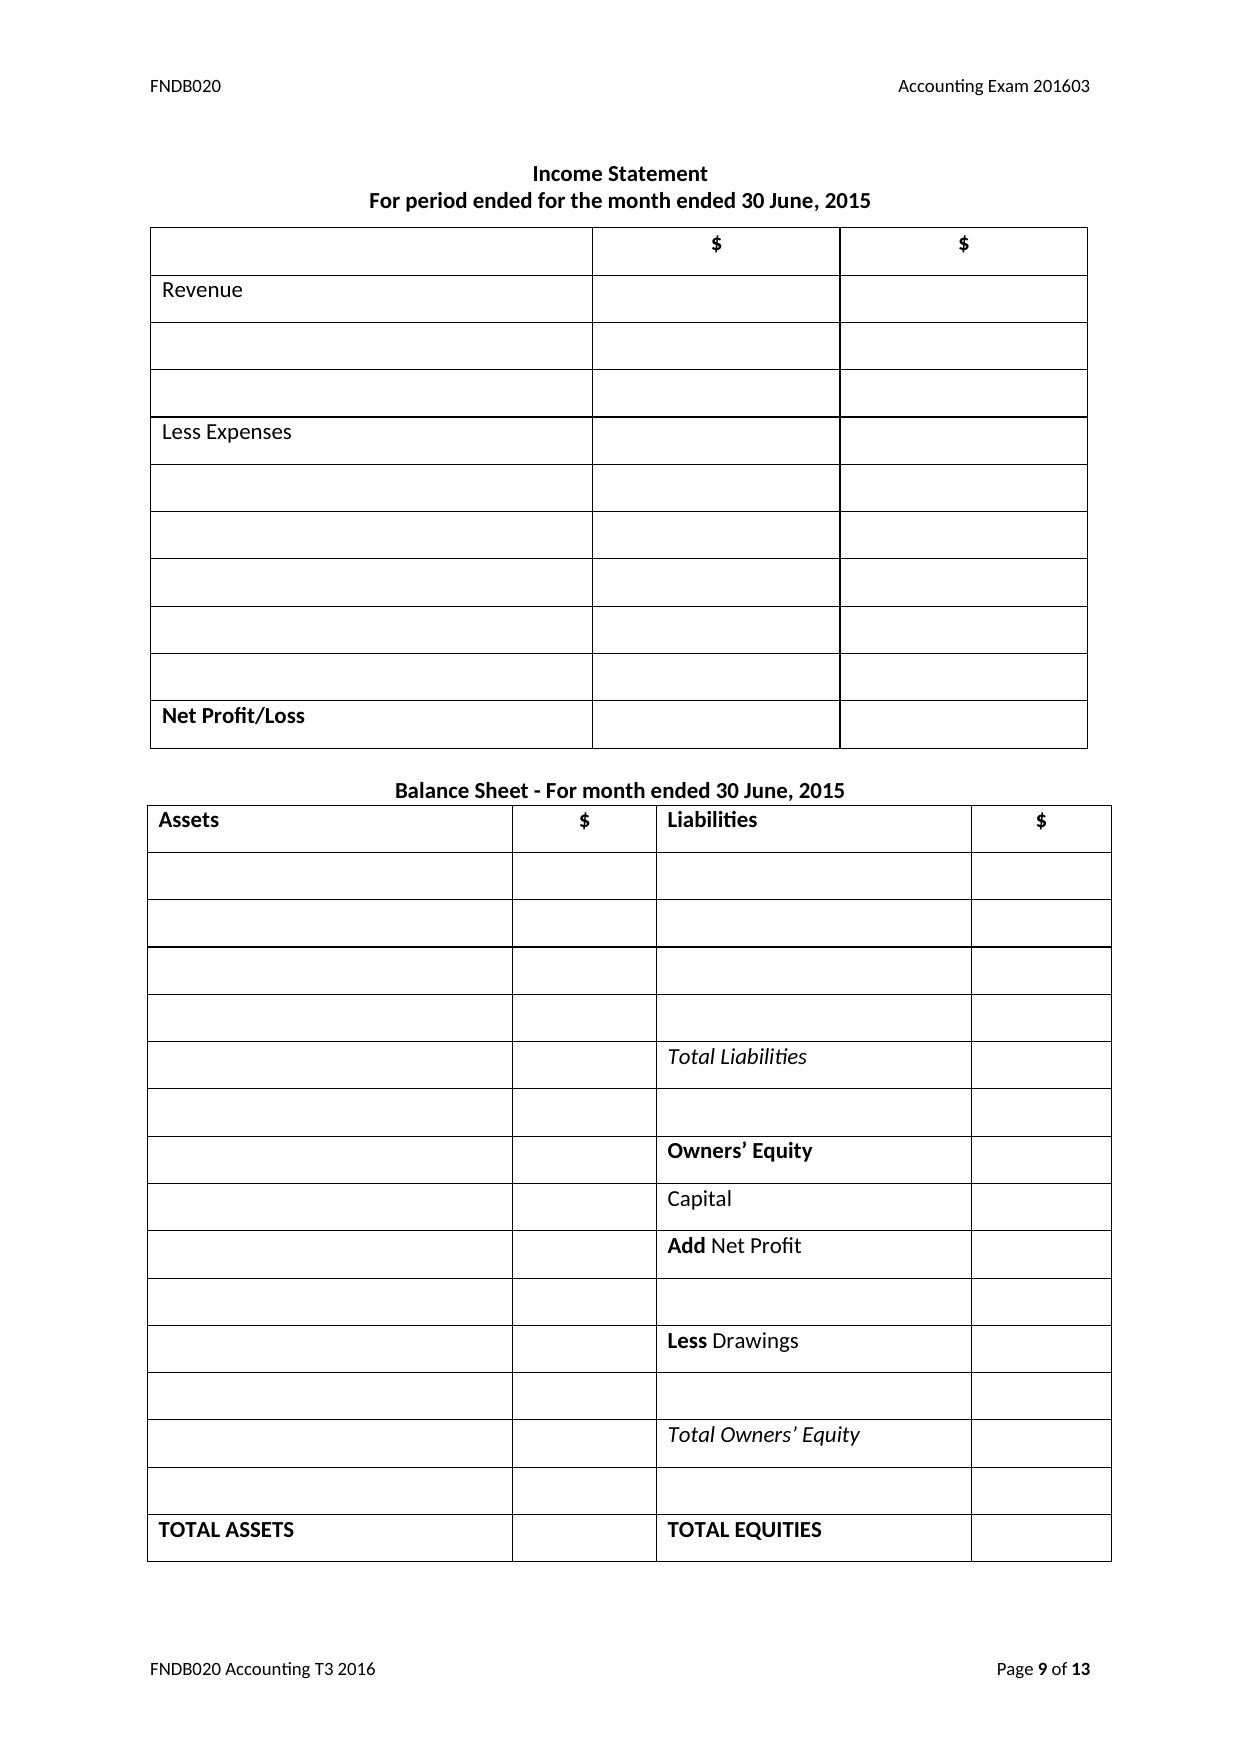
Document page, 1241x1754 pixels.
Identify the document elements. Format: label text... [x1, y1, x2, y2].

table_cell [513, 1089, 656, 1136]
table_cell [593, 323, 839, 369]
table_cell [657, 1089, 971, 1136]
table_cell [513, 1515, 656, 1561]
table_cell [972, 900, 1111, 946]
table_cell [841, 607, 1087, 653]
table_cell [148, 1137, 512, 1183]
table_cell [972, 1468, 1111, 1514]
table_cell [593, 654, 839, 700]
table_header $ [513, 806, 656, 852]
table_cell [841, 418, 1087, 464]
table_cell [972, 1420, 1111, 1467]
table_cell [151, 370, 592, 416]
table_cell [841, 370, 1087, 416]
table_cell [513, 995, 656, 1041]
table_cell [148, 1042, 512, 1088]
table_cell [657, 995, 971, 1041]
table_cell [972, 853, 1111, 899]
table_cell [841, 559, 1087, 606]
table_header $ [972, 806, 1111, 852]
table_cell [972, 1373, 1111, 1419]
table_cell Owners’ Equity [657, 1137, 971, 1183]
table_cell [593, 701, 839, 747]
table_cell [972, 1184, 1111, 1230]
table_cell [151, 512, 592, 558]
table_cell Total Owners’ Equity [657, 1420, 971, 1467]
table_cell [657, 948, 971, 994]
table_cell [513, 1420, 656, 1467]
table_cell [972, 1089, 1111, 1136]
table_cell [841, 276, 1087, 322]
table_cell [148, 1184, 512, 1230]
table_cell [593, 465, 839, 511]
table_header [151, 228, 592, 274]
table_cell [148, 1468, 512, 1514]
table_cell [151, 323, 592, 369]
table_cell [593, 370, 839, 416]
table_cell [972, 1231, 1111, 1277]
table_cell [151, 654, 592, 700]
table_header Assets [148, 806, 512, 852]
table_cell [657, 1468, 971, 1514]
table_cell [513, 853, 656, 899]
table_cell [513, 1279, 656, 1325]
table_cell Less Expenses [151, 418, 592, 464]
table_cell [513, 1373, 656, 1419]
table_cell Less Drawings [657, 1326, 971, 1372]
table_cell [972, 1515, 1111, 1561]
table_cell [593, 607, 839, 653]
text Income Statement [150, 159, 1090, 187]
table_cell [593, 512, 839, 558]
table_cell [513, 900, 656, 946]
text For period ended for the month ended 30 June, 2015 [150, 187, 1090, 215]
table_cell [148, 900, 512, 946]
table_cell [148, 1420, 512, 1467]
table_cell Capital [657, 1184, 971, 1230]
text Balance Sheet - For month ended 30 June, 2015 [150, 776, 1090, 804]
table_cell [148, 1373, 512, 1419]
table_cell [972, 948, 1111, 994]
table_cell [593, 559, 839, 606]
table_cell [513, 1231, 656, 1277]
table_cell [657, 1373, 971, 1419]
table_cell [657, 1279, 971, 1325]
table_cell [972, 1326, 1111, 1372]
table_cell [841, 701, 1087, 747]
table_cell Revenue [151, 276, 592, 322]
table_cell [657, 900, 971, 946]
table_cell [841, 512, 1087, 558]
table_cell [972, 1042, 1111, 1088]
table_cell [148, 1231, 512, 1277]
table_header Liabilities [657, 806, 971, 852]
table_cell [972, 1137, 1111, 1183]
table_cell [148, 1089, 512, 1136]
table_cell Net Profit/Loss [151, 701, 592, 747]
table_cell [841, 323, 1087, 369]
table_cell [513, 1137, 656, 1183]
table_cell [972, 995, 1111, 1041]
table_cell [841, 654, 1087, 700]
table_cell [513, 948, 656, 994]
table_cell [513, 1042, 656, 1088]
table_cell [593, 276, 839, 322]
table_cell TOTAL ASSETS [148, 1515, 512, 1561]
table_cell [513, 1184, 656, 1230]
table_cell [148, 1279, 512, 1325]
table_cell [148, 995, 512, 1041]
table_cell Total Liabilities [657, 1042, 971, 1088]
table_cell [593, 418, 839, 464]
table_cell [657, 853, 971, 899]
table_cell [148, 1326, 512, 1372]
table_cell [148, 853, 512, 899]
table_cell [151, 559, 592, 606]
table_cell [841, 465, 1087, 511]
table_cell [151, 465, 592, 511]
table_header $ [593, 228, 839, 274]
table_cell [972, 1279, 1111, 1325]
table_cell TOTAL EQUITIES [657, 1515, 971, 1561]
table_cell [148, 948, 512, 994]
table_header $ [841, 228, 1087, 274]
table_cell [513, 1326, 656, 1372]
table_cell [151, 607, 592, 653]
table_cell Add Net Profit [657, 1231, 971, 1277]
table_cell [513, 1468, 656, 1514]
